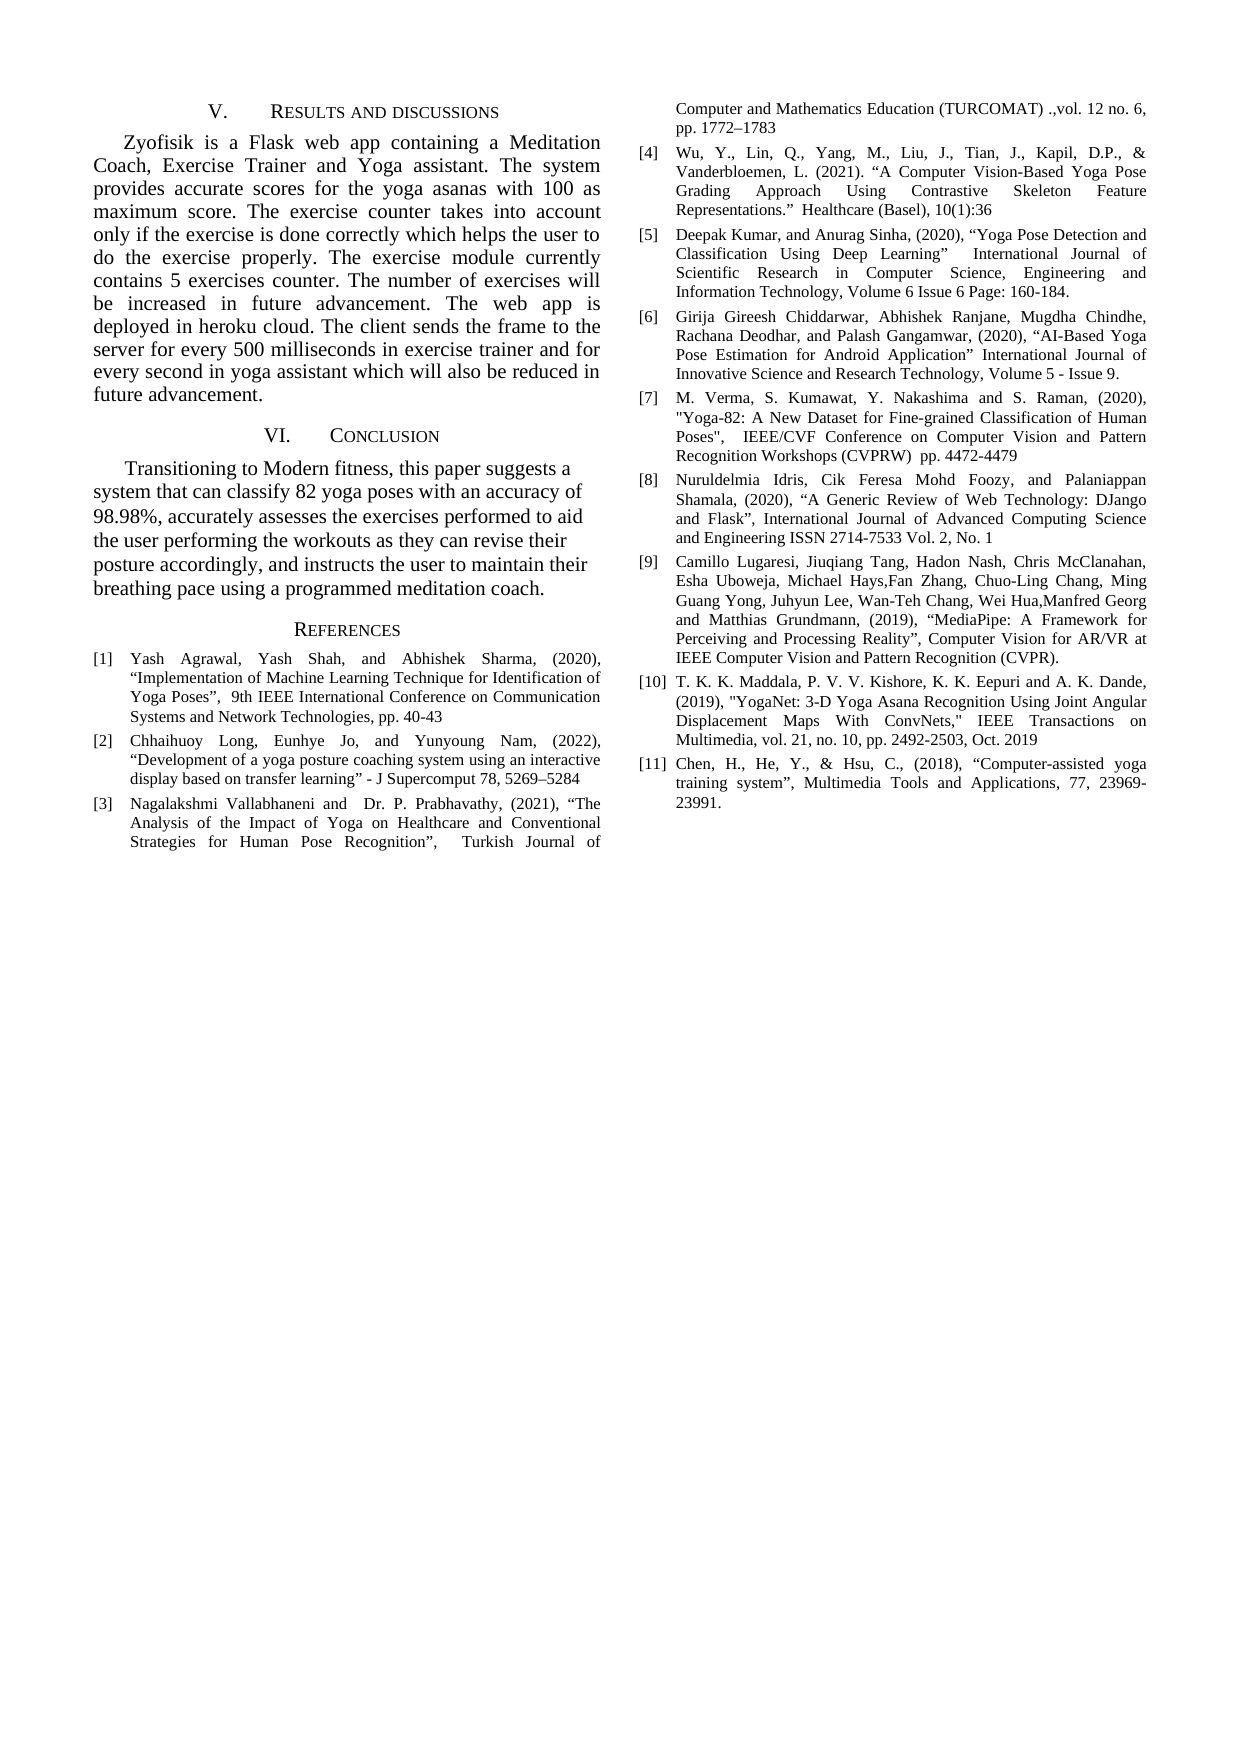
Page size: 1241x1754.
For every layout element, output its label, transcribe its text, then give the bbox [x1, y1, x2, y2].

subtitle Results and discussions [93, 99, 601, 123]
text Transitioning to Modern fitness, this paper suggests a system that can classify 82 yoga poses with an accuracy of 98.98%, accurately assesses the exercises performed to aid the user performing the workouts as they can revise their posture accordingly, and instructs the user to maintain their breathing pace using a programmed meditation coach. [93, 455, 601, 600]
list Nuruldelmia Idris, Cik Feresa Mohd Foozy, and Palaniappan Shamala, (2020), “A Generic Review of Web Technology: DJango and Flask”, International Journal of Advanced Computing Science and Engineering ISSN 2714-7533 Vol. 2, No. 1 [639, 470, 1147, 547]
list Yash Agrawal, Yash Shah, and Abhishek Sharma, (2020), “Implementation of Machine Learning Technique for Identification of Yoga Poses”, 9th IEEE International Conference on Communication Systems and Network Technologies, pp. 40-43 [93, 649, 601, 726]
list Nagalakshmi Vallabhaneni and Dr. P. Prabhavathy, (2021), “The Analysis of the Impact of Yoga on Healthcare and Conventional Strategies for Human Pose Recognition”, Turkish Journal of Computer and Mathematics Education (TURCOMAT) .,vol. 12 no. 6, pp. 1772–1783 [93, 793, 601, 851]
list Chhaihuoy Long, Eunhye Jo, and Yunyoung Nam, (2022), “Development of a yoga posture coaching system using an interactive display based on transfer learning” - J Supercomput 78, 5269–5284 [93, 731, 601, 788]
list Camillo Lugaresi, Jiuqiang Tang, Hadon Nash, Chris McClanahan, Esha Uboweja, Michael Hays,Fan Zhang, Chuo-Ling Chang, Ming Guang Yong, Juhyun Lee, Wan-Teh Chang, Wei Hua,Manfred Georg and Matthias Grundmann, (2019), “MediaPipe: A Framework for Perceiving and Processing Reality”, Computer Vision for AR/VR at IEEE Computer Vision and Pattern Recognition (CVPR). [639, 552, 1147, 667]
list Deepak Kumar, and Anurag Sinha, (2020), “Yoga Pose Detection and Classification Using Deep Learning” International Journal of Scientific Research in Computer Science, Engineering and Information Technology, Volume 6 Issue 6 Page: 160-184. [639, 224, 1147, 301]
list M. Verma, S. Kumawat, Y. Nakashima and S. Raman, (2020), "Yoga-82: A New Dataset for Fine-grained Classification of Human Poses", IEEE/CVF Conference on Computer Vision and Pattern Recognition Workshops (CVPRW) pp. 4472-4479 [639, 388, 1147, 465]
text Zyofisik is a Flask web app containing a Meditation Coach, Exercise Trainer and Yoga assistant. The system provides accurate scores for the yoga asanas with 100 as maximum score. The exercise counter takes into account only if the exercise is done correctly which helps the user to do the exercise properly. The exercise module currently contains 5 exercises counter. The number of exercises will be increased in future advancement. The web app is deployed in heroku cloud. The client sends the frame to the server for every 500 milliseconds in exercise trainer and for every second in yoga assistant which will also be reduced in future advancement. [93, 131, 601, 406]
list T. K. K. Maddala, P. V. V. Kishore, K. K. Eepuri and A. K. Dande, (2019), "YogaNet: 3-D Yoga Asana Recognition Using Joint Angular Displacement Maps With ConvNets," IEEE Transactions on Multimedia, vol. 21, no. 10, pp. 2492-2503, Oct. 2019 [639, 672, 1147, 749]
list Chen, H., He, Y., & Hsu, C., (2018), “Computer-assisted yoga training system”, Multimedia Tools and Applications, 77, 23969-23991. [639, 754, 1147, 812]
list Nagalakshmi Vallabhaneni and Dr. P. Prabhavathy, (2021), “The Analysis of the Impact of Yoga on Healthcare and Conventional Strategies for Human Pose Recognition”, Turkish Journal of Computer and Mathematics Education (TURCOMAT) .,vol. 12 no. 6, pp. 1772–1783 [639, 99, 1147, 137]
subtitle References [93, 616, 601, 641]
subtitle Conclusion [93, 423, 601, 447]
list Girija Gireesh Chiddarwar, Abhishek Ranjane, Mugdha Chindhe, Rachana Deodhar, and Palash Gangamwar, (2020), “AI-Based Yoga Pose Estimation for Android Application” International Journal of Innovative Science and Research Technology, Volume 5 - Issue 9. [639, 306, 1147, 383]
list Wu, Y., Lin, Q., Yang, M., Liu, J., Tian, J., Kapil, D.P., & Vanderbloemen, L. (2021). “A Computer Vision-Based Yoga Pose Grading Approach Using Contrastive Skeleton Feature Representations.” Healthcare (Basel), 10(1):36 [639, 143, 1147, 219]
